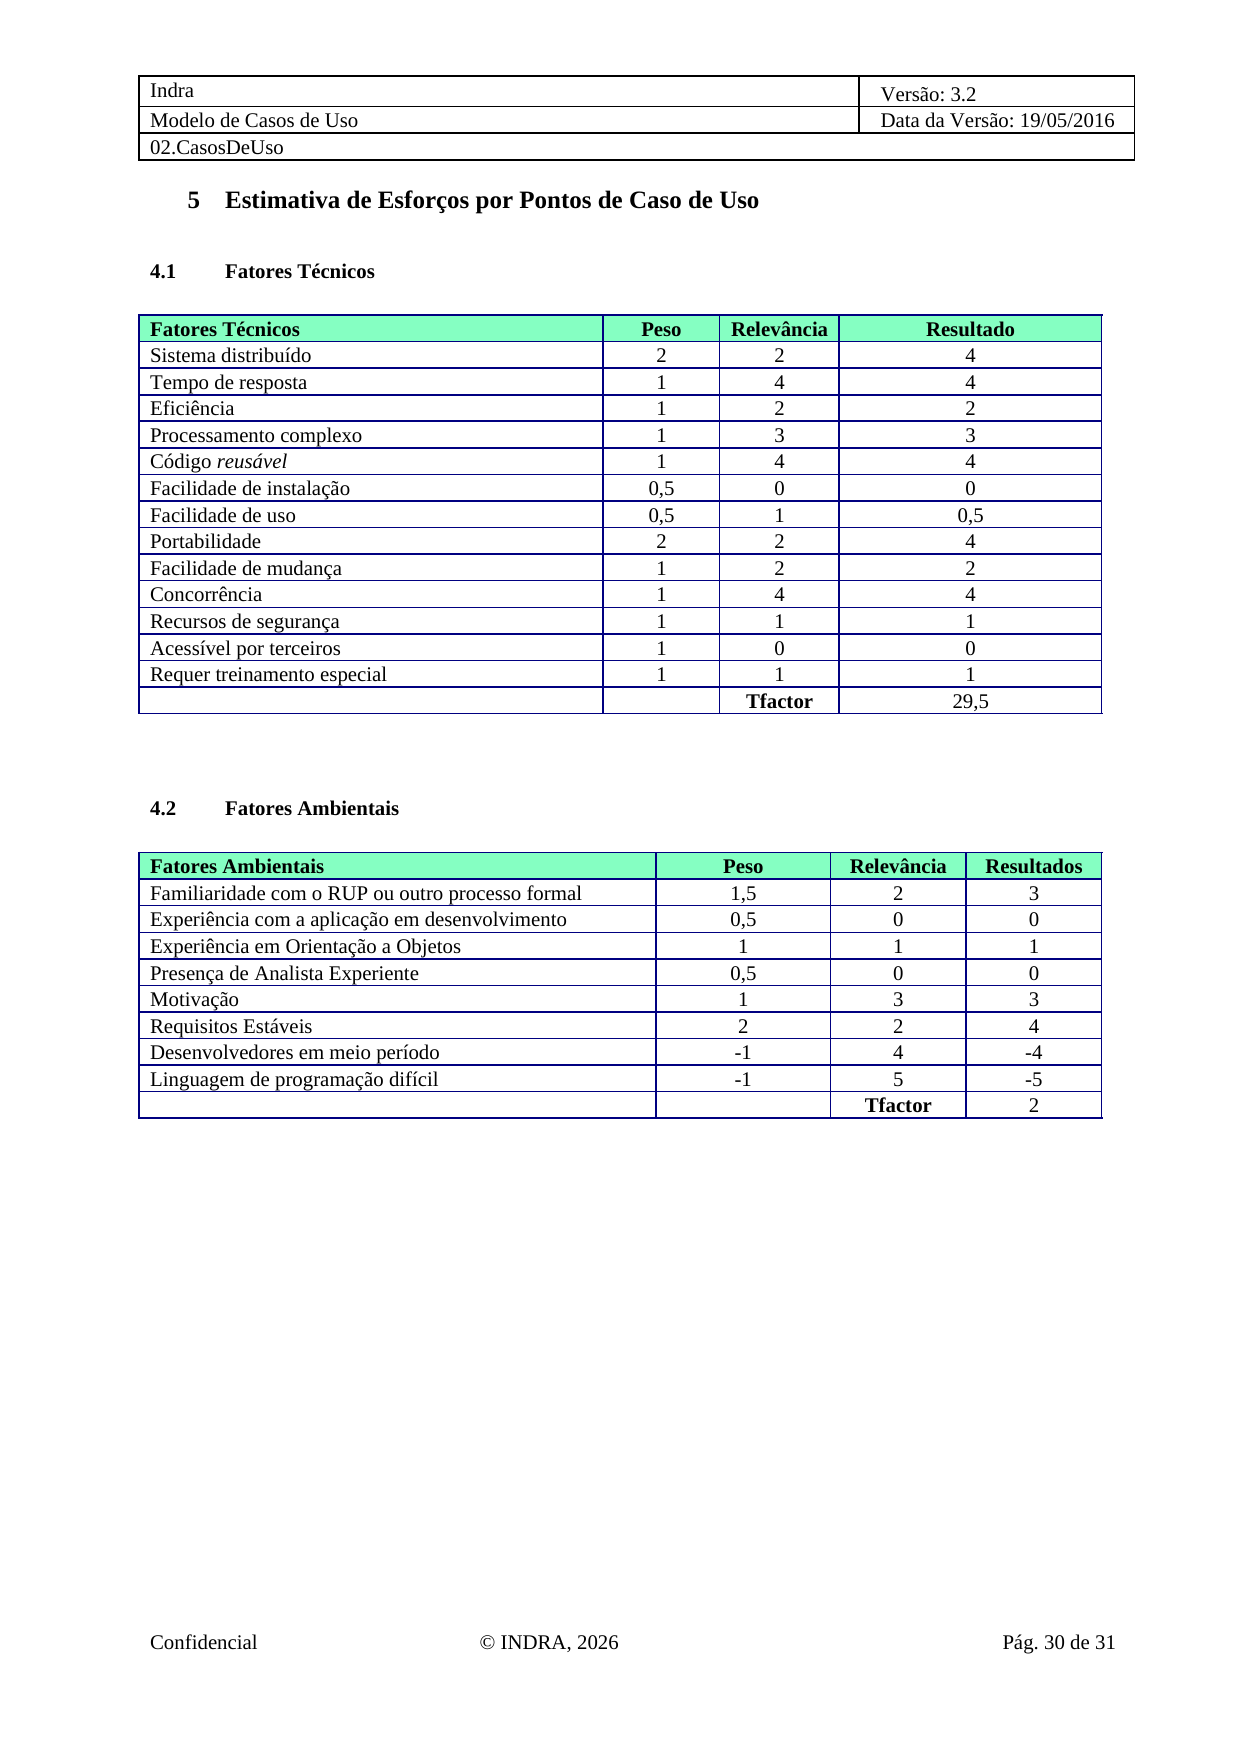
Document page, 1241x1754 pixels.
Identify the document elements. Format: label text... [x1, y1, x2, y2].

table_cell 1 [720, 608, 838, 633]
table_cell 1 [831, 933, 965, 958]
table_cell 1 [604, 555, 719, 580]
table_cell [140, 688, 602, 713]
table_header Resultados [967, 853, 1101, 878]
table_cell -1 [657, 1066, 830, 1091]
table_cell 4 [840, 581, 1101, 606]
table_cell Tfactor [720, 688, 838, 713]
table_cell 2 [720, 555, 838, 580]
table_cell 0 [720, 475, 838, 500]
subtitle Fatores Técnicos [150, 258, 1090, 283]
table_cell 2 [720, 396, 838, 420]
table_cell Requer treinamento especial [140, 661, 602, 686]
table_cell 1 [840, 661, 1101, 686]
table_cell 1 [967, 933, 1101, 958]
table_cell 4 [967, 1013, 1101, 1038]
table_cell Eficiência [140, 396, 602, 420]
table_cell Recursos de segurança [140, 608, 602, 633]
table_cell 1,5 [657, 880, 830, 905]
subtitle Estimativa de Esforços por Pontos de Caso de Uso [187, 185, 1090, 214]
table_cell 1 [604, 396, 719, 420]
table_cell 2 [604, 528, 719, 553]
table_cell 0 [967, 906, 1101, 931]
table_cell 2 [840, 555, 1101, 580]
table_cell 3 [720, 422, 838, 447]
table_cell 1 [604, 635, 719, 659]
table_cell 0 [831, 960, 965, 984]
table_cell Sistema distribuído [140, 342, 602, 367]
table_cell 1 [720, 661, 838, 686]
table_cell Processamento complexo [140, 422, 602, 447]
table_cell Presença de Analista Experiente [140, 960, 655, 984]
table_cell 2 [840, 396, 1101, 420]
table_header Resultado [840, 316, 1101, 341]
table_cell 4 [831, 1039, 965, 1064]
table_cell [657, 1092, 830, 1117]
table_cell 1 [604, 449, 719, 473]
table_cell 0,5 [604, 502, 719, 527]
table_cell Motivação [140, 986, 655, 1011]
table_cell Experiência em Orientação a Objetos [140, 933, 655, 958]
table_cell 4 [720, 449, 838, 473]
table_cell 29,5 [840, 688, 1101, 713]
table_cell 3 [840, 422, 1101, 447]
table_cell Acessível por terceiros [140, 635, 602, 659]
table_cell 1 [720, 502, 838, 527]
table_cell Linguagem de programação difícil [140, 1066, 655, 1091]
table_cell 0 [840, 635, 1101, 659]
table_cell Código reusável [140, 449, 602, 473]
table_cell 1 [604, 608, 719, 633]
table_cell Tempo de resposta [140, 369, 602, 394]
table_cell 1 [604, 369, 719, 394]
table_cell -5 [967, 1066, 1101, 1091]
table_cell 1 [604, 581, 719, 606]
table_cell 1 [657, 933, 830, 958]
table_cell -1 [657, 1039, 830, 1064]
table_cell 4 [720, 369, 838, 394]
table_cell [140, 1092, 655, 1117]
table_cell 4 [840, 528, 1101, 553]
table_cell Facilidade de instalação [140, 475, 602, 500]
table_cell Requisitos Estáveis [140, 1013, 655, 1038]
table_cell 0 [840, 475, 1101, 500]
table_cell 2 [967, 1092, 1101, 1117]
table_header Peso [604, 316, 719, 341]
table_cell 0,5 [840, 502, 1101, 527]
table_cell 3 [967, 880, 1101, 905]
table_cell 0 [831, 906, 965, 931]
table_cell 4 [840, 449, 1101, 473]
subtitle Fatores Ambientais [150, 795, 1090, 820]
table_cell 0,5 [604, 475, 719, 500]
table_cell 3 [967, 986, 1101, 1011]
table_cell 2 [720, 342, 838, 367]
table_cell Concorrência [140, 581, 602, 606]
table_header Relevância [720, 316, 838, 341]
table_cell 2 [657, 1013, 830, 1038]
table_header Peso [657, 853, 830, 878]
table_cell 1 [604, 661, 719, 686]
table_cell 0 [967, 960, 1101, 984]
table_cell 4 [840, 369, 1101, 394]
table_cell 2 [720, 528, 838, 553]
table_cell 2 [604, 342, 719, 367]
table_cell 3 [831, 986, 965, 1011]
table_cell Facilidade de mudança [140, 555, 602, 580]
table_cell 0 [720, 635, 838, 659]
table_cell [604, 688, 719, 713]
table_header Relevância [831, 853, 965, 878]
table_cell Facilidade de uso [140, 502, 602, 527]
table_cell 4 [720, 581, 838, 606]
table_header Fatores Técnicos [140, 316, 602, 341]
table_cell 2 [831, 1013, 965, 1038]
table_cell 2 [831, 880, 965, 905]
table_cell Experiência com a aplicação em desenvolvimento [140, 906, 655, 931]
table_cell 0,5 [657, 906, 830, 931]
table_cell 4 [840, 342, 1101, 367]
table_cell -4 [967, 1039, 1101, 1064]
table_cell 1 [657, 986, 830, 1011]
table_cell 0,5 [657, 960, 830, 984]
table_cell Desenvolvedores em meio período [140, 1039, 655, 1064]
table_cell Portabilidade [140, 528, 602, 553]
table_cell Familiaridade com o RUP ou outro processo formal [140, 880, 655, 905]
table_cell 1 [604, 422, 719, 447]
table_cell 1 [840, 608, 1101, 633]
table_cell 5 [831, 1066, 965, 1091]
table_cell Tfactor [831, 1092, 965, 1117]
table_header Fatores Ambientais [140, 853, 655, 878]
